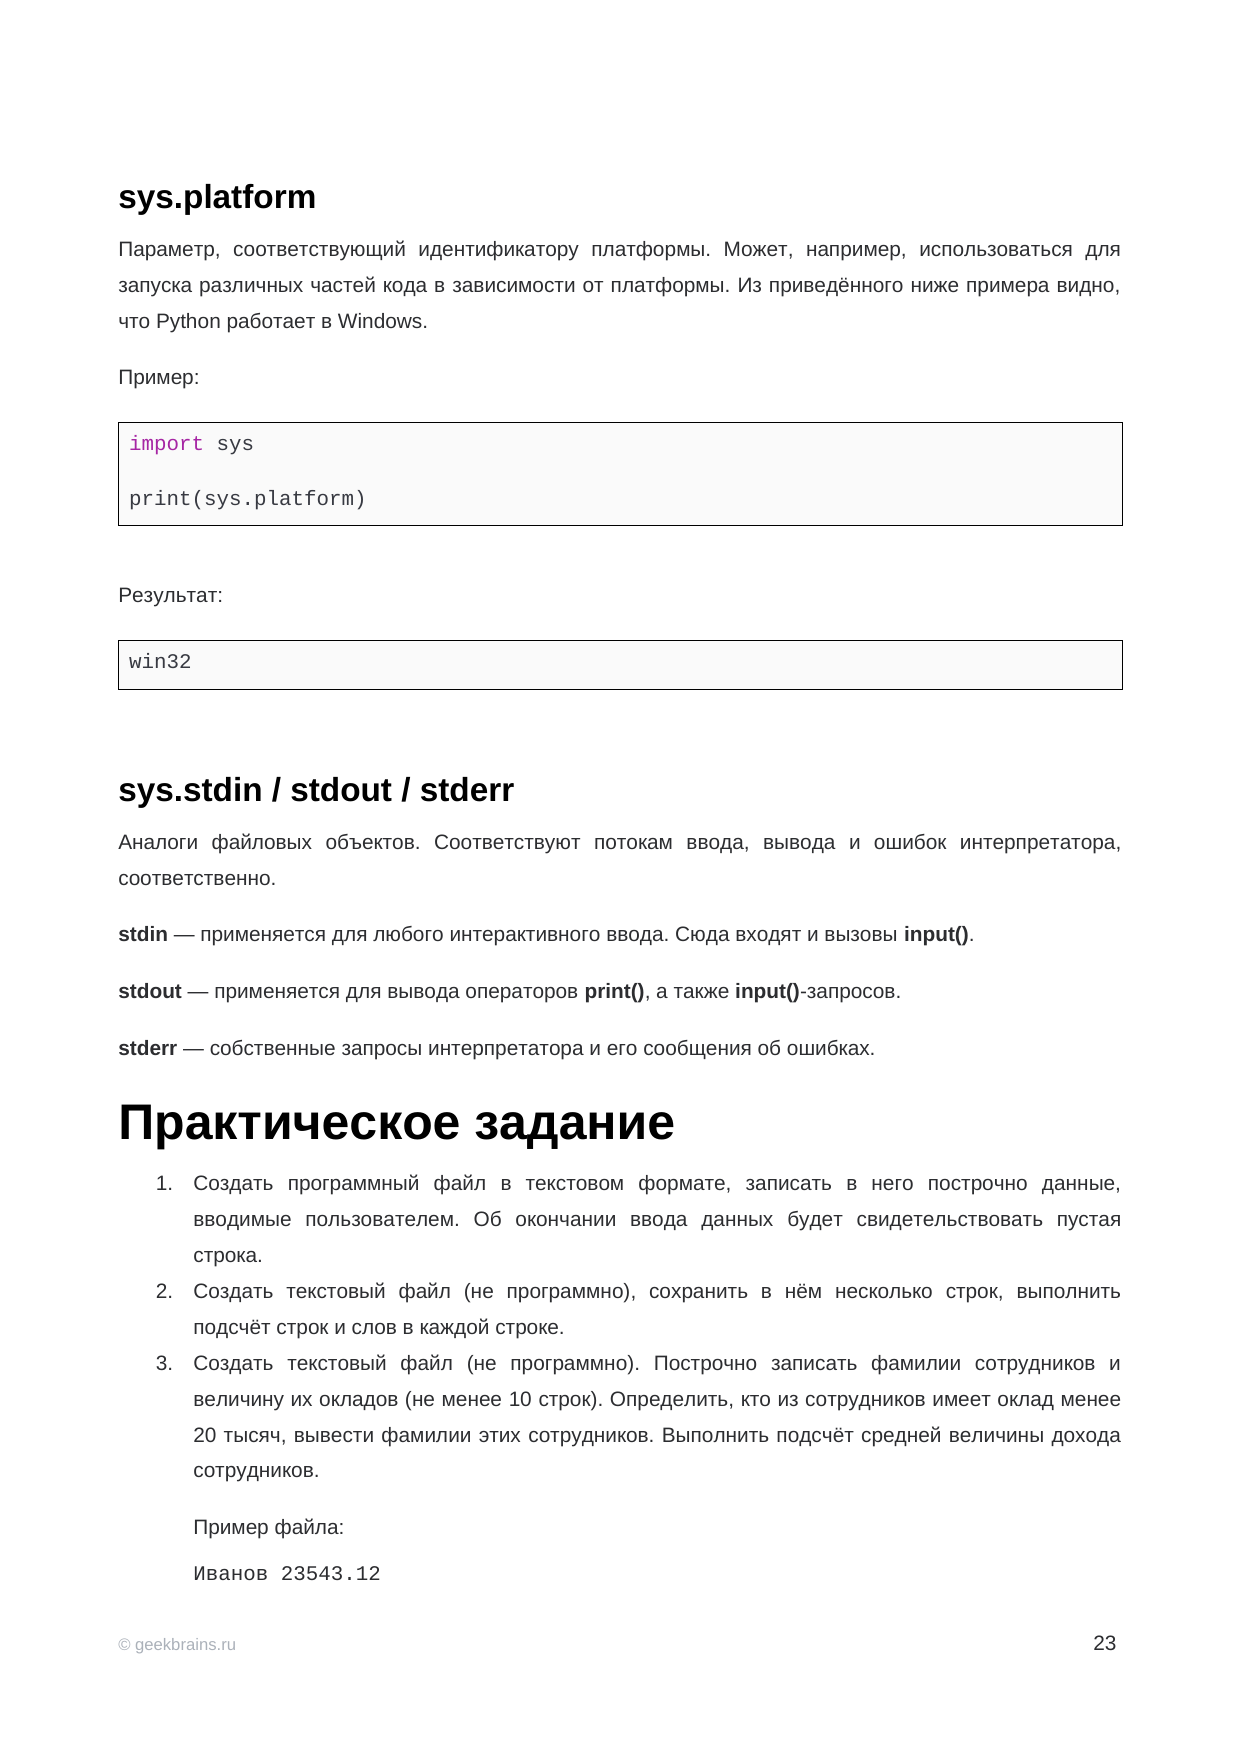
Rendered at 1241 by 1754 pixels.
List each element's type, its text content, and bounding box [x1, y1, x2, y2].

text Иванов 23543.12 [193, 1563, 1122, 1587]
text Пример: [118, 365, 1122, 389]
list Создать текстовый файл (не программно). Построчно записать фамилии сотрудников и величину их окладов (не менее 10 строк). Определить, кто из сотрудников имеет оклад менее 20 тысяч, вывести фамилии этих сотрудников. Выполнить подсчёт средней величины дохода сотрудников. [156, 1351, 1122, 1482]
subtitle sys.stdin / stdout / stderr [118, 770, 1122, 809]
text Пример файла: [193, 1515, 1122, 1539]
text Параметр, соответствующий идентификатору платформы. Может, например, использоваться для запуска различных частей кода в зависимости от платформы. Из приведённого ниже примера видно, что Python работает в Windows. [118, 237, 1122, 332]
text stdout — применяется для вывода операторов print(), а также input()-запросов. [118, 979, 1122, 1003]
text Аналоги файловых объектов. Соответствуют потокам ввода, вывода и ошибок интерпретатора, соответственно. [118, 829, 1122, 889]
table_header win32 [119, 641, 1122, 689]
text stdin — применяется для любого интерактивного ввода. Сюда входят и вызовы input(). [118, 922, 1122, 946]
table_header import sys print(sys.platform) [119, 423, 1122, 525]
subtitle Практическое задание [118, 1092, 1122, 1150]
subtitle sys.platform [118, 177, 1122, 216]
list Создать текстовый файл (не программно), сохранить в нём несколько строк, выполнить подсчёт строк и слов в каждой строке. [156, 1279, 1122, 1338]
list Создать программный файл в текстовом формате, записать в него построчно данные, вводимые пользователем. Об окончании ввода данных будет свидетельствовать пустая строка. [156, 1171, 1122, 1267]
text Результат: [118, 547, 1122, 607]
text stderr — собственные запросы интерпретатора и его сообщения об ошибках. [118, 1036, 1122, 1060]
